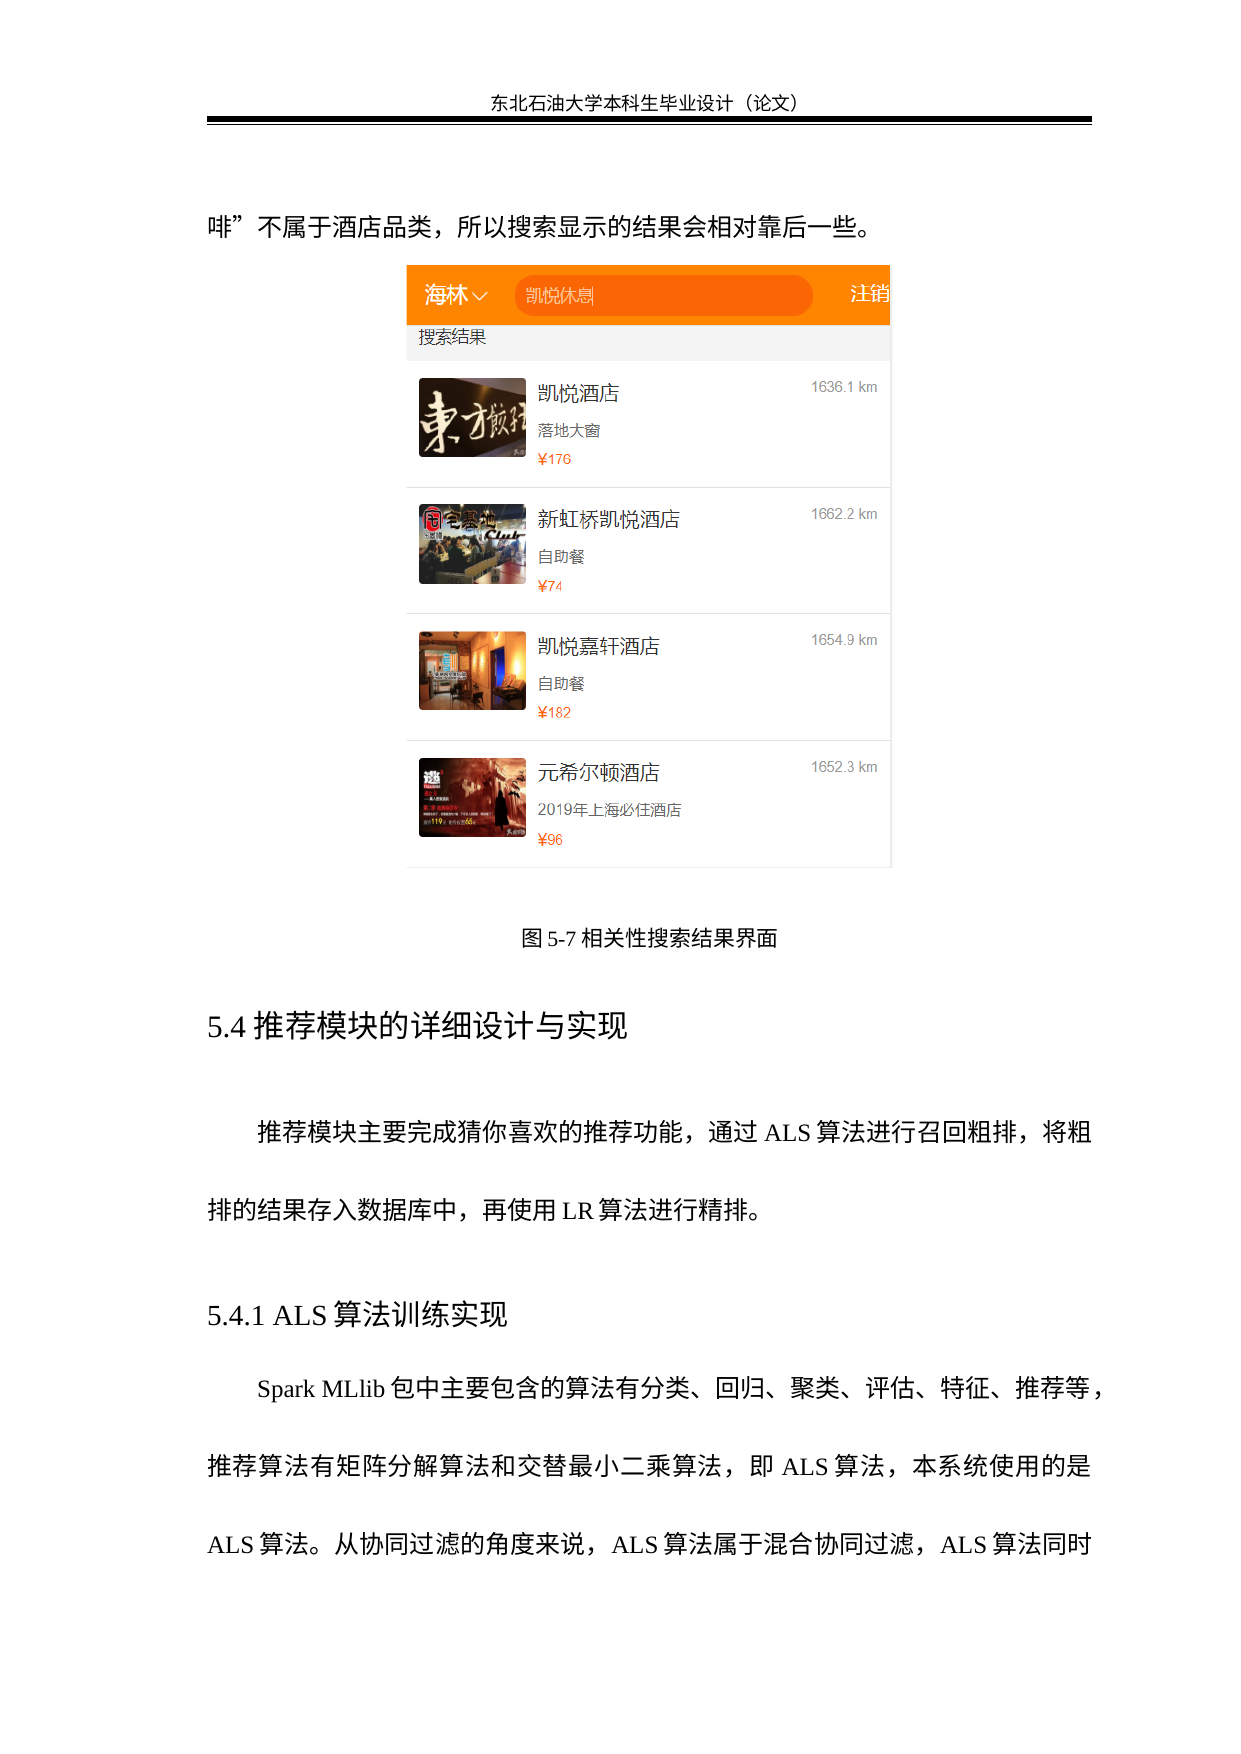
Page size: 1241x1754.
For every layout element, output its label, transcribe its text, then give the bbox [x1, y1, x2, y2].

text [207, 1354, 1092, 1575]
text 推荐模块主要完成猜你喜欢的推荐功能，通过ALS算法进行召回粗排，将粗排的结果存入数据库中，再使用LR算法进行精排。 [207, 1098, 1092, 1241]
picture [406, 265, 893, 868]
subtitle 5.4.1 ALS算法训练实现 [207, 1280, 1092, 1345]
subtitle 5.4 推荐模块的详细设计与实现 [207, 991, 1092, 1056]
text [207, 193, 1092, 258]
text 图5-7 相关性搜索结果界面 [207, 920, 1092, 953]
